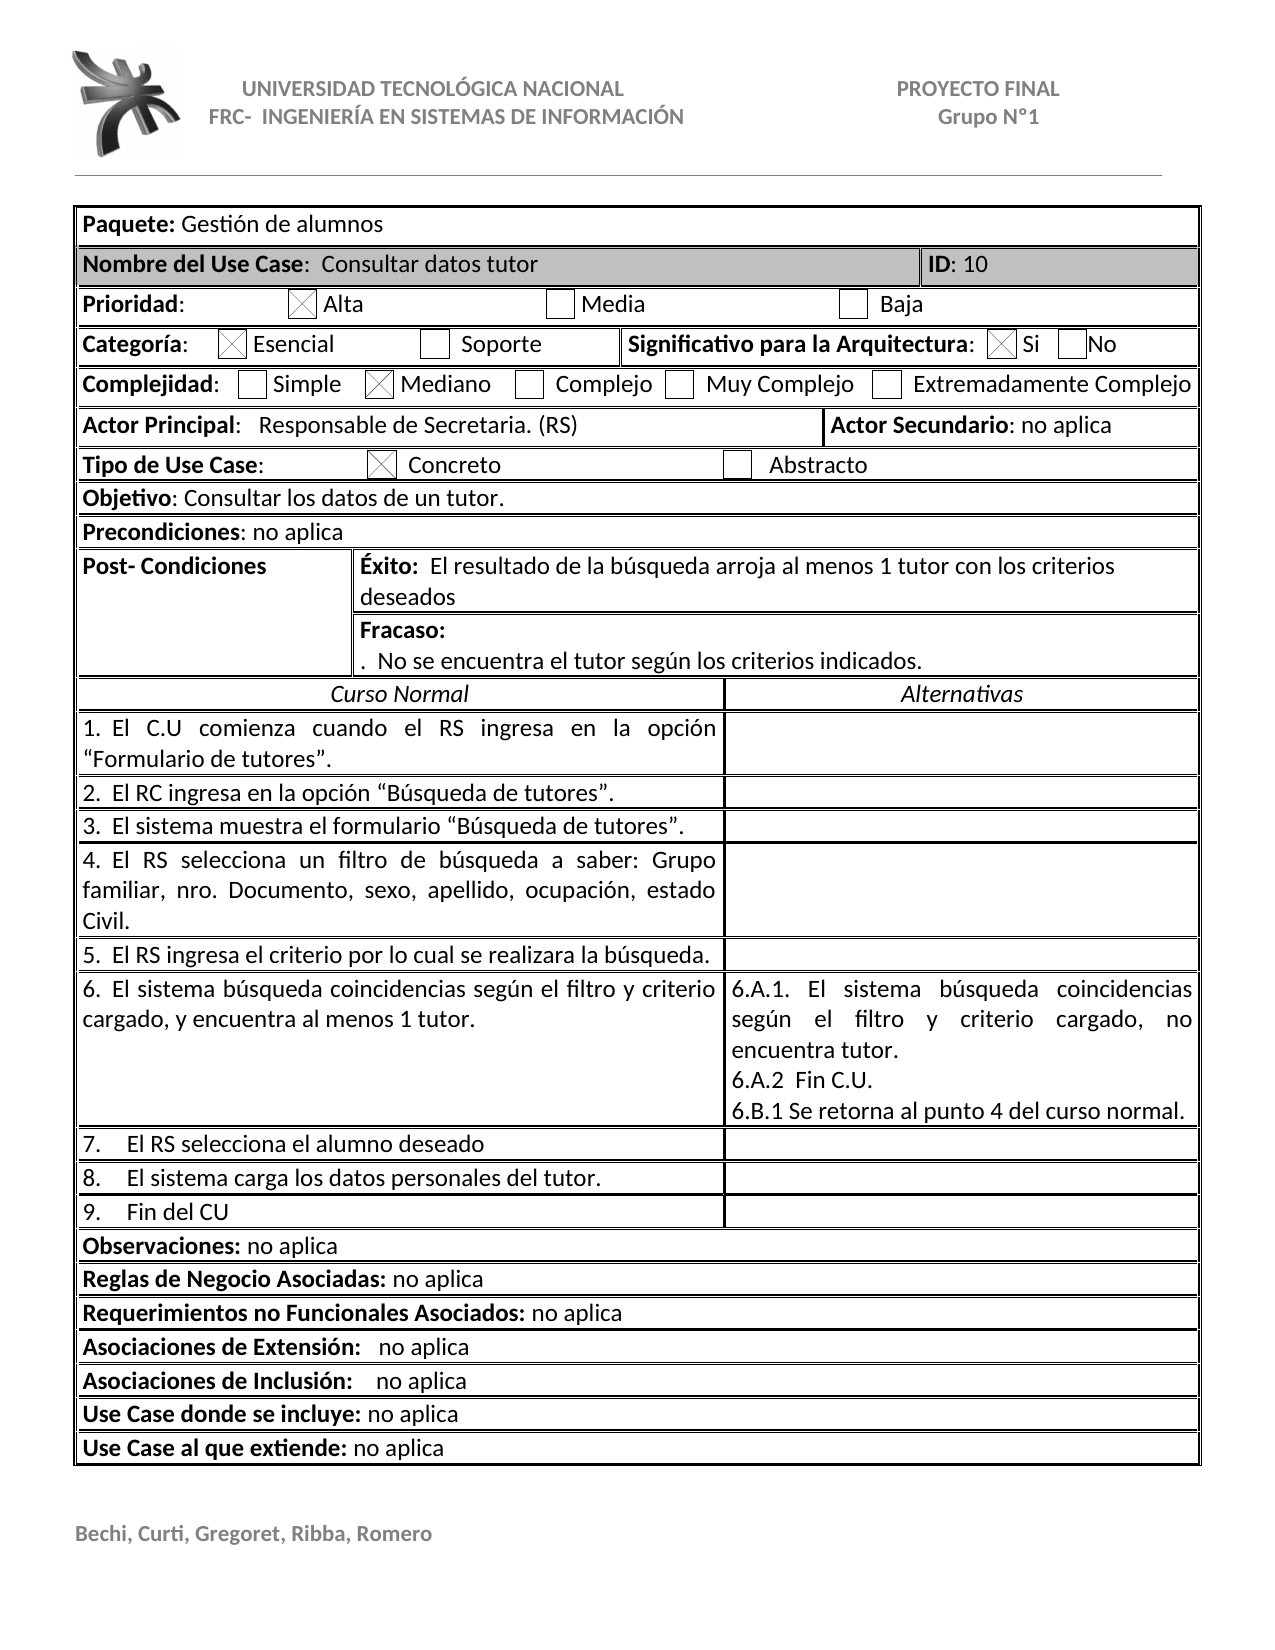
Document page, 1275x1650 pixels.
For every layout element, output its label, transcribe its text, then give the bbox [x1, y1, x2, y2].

table_cell El sistema muestra el formulario “Búsqueda de tutores”. [77, 807, 723, 841]
table_cell [726, 807, 1199, 841]
table_cell Observaciones: no aplica [75, 1227, 1200, 1260]
table_cell Asociaciones de Inclusión: no aplica [75, 1362, 1200, 1395]
table_cell [726, 1159, 1199, 1193]
table_cell Nombre del Use Case: Consultar datos tutor [77, 245, 919, 285]
table_cell Requerimientos no Funcionales Asociados: no aplica [77, 1294, 1199, 1328]
table_cell Complejidad: Simple Mediano Complejo Muy Complejo Extremadamente Complejo [77, 365, 1199, 406]
table_cell [726, 1125, 1199, 1159]
table_cell Precondiciones: no aplica [77, 513, 1199, 547]
table_cell [726, 1193, 1200, 1227]
table_cell Prioridad: Alta Media Baja [77, 285, 1199, 325]
table_cell 6.A.1. El sistema búsqueda coincidencias según el filtro y criterio cargado, no encuentra tutor. 6.A.2 Fin C.U. 6.B.1 Se retorna al punto 4 del curso normal. [726, 970, 1199, 1125]
table_cell El RC ingresa en la opción “Búsqueda de tutores”. [77, 774, 723, 807]
table_cell Actor Principal: Responsable de Secretaria. (RS) [75, 406, 823, 446]
table_cell Tipo de Use Case: Concreto Abstracto [75, 446, 1200, 479]
table_header Paquete: Gestión de alumnos [77, 208, 1198, 245]
table_cell Éxito: El resultado de la búsqueda arroja al menos 1 tutor con los criterios deseados [353, 547, 1200, 611]
table_cell Significativo para la Arquitectura: Si No [622, 325, 1199, 365]
table_cell Fracaso: . No se encuentra el tutor según los criterios indicados. [354, 611, 1199, 675]
table_cell Objetivo: Consultar los datos de un tutor. [77, 479, 1199, 513]
table_cell Use Case donde se incluye: no aplica [77, 1395, 1199, 1429]
table_cell ID: 10 [922, 245, 1199, 285]
table_cell Fin del CU [75, 1193, 723, 1227]
table_cell El RS ingresa el criterio por lo cual se realizara la búsqueda. [75, 936, 724, 969]
table_cell [726, 774, 1199, 807]
table_cell El RS selecciona un filtro de búsqueda a saber: Grupo familiar, nro. Documento, sexo, apellido, ocupación, estado Civil. [77, 841, 723, 936]
table_cell El C.U comienza cuando el RS ingresa en la opción “Formulario de tutores”. [77, 709, 723, 773]
table_cell [724, 936, 1200, 969]
table_cell El RS selecciona el alumno deseado [77, 1125, 723, 1159]
table_cell Use Case al que extiende: no aplica [77, 1429, 1199, 1463]
table_cell Asociaciones de Extensión: no aplica [75, 1328, 1200, 1362]
table_cell Reglas de Negocio Asociadas: no aplica [77, 1260, 1199, 1294]
table_cell Curso Normal [77, 675, 723, 709]
table_cell [726, 841, 1198, 936]
table_cell [726, 709, 1199, 773]
table_cell Actor Secundario: no aplica [823, 406, 1200, 446]
table_cell Alternativas [726, 675, 1199, 709]
table_cell Categoría: Esencial Soporte [77, 325, 619, 365]
table_cell El sistema búsqueda coincidencias según el filtro y criterio cargado, y encuentra al menos 1 tutor. [77, 970, 723, 1125]
table_cell El sistema carga los datos personales del tutor. [77, 1159, 723, 1193]
table_cell Post- Condiciones [75, 547, 352, 675]
